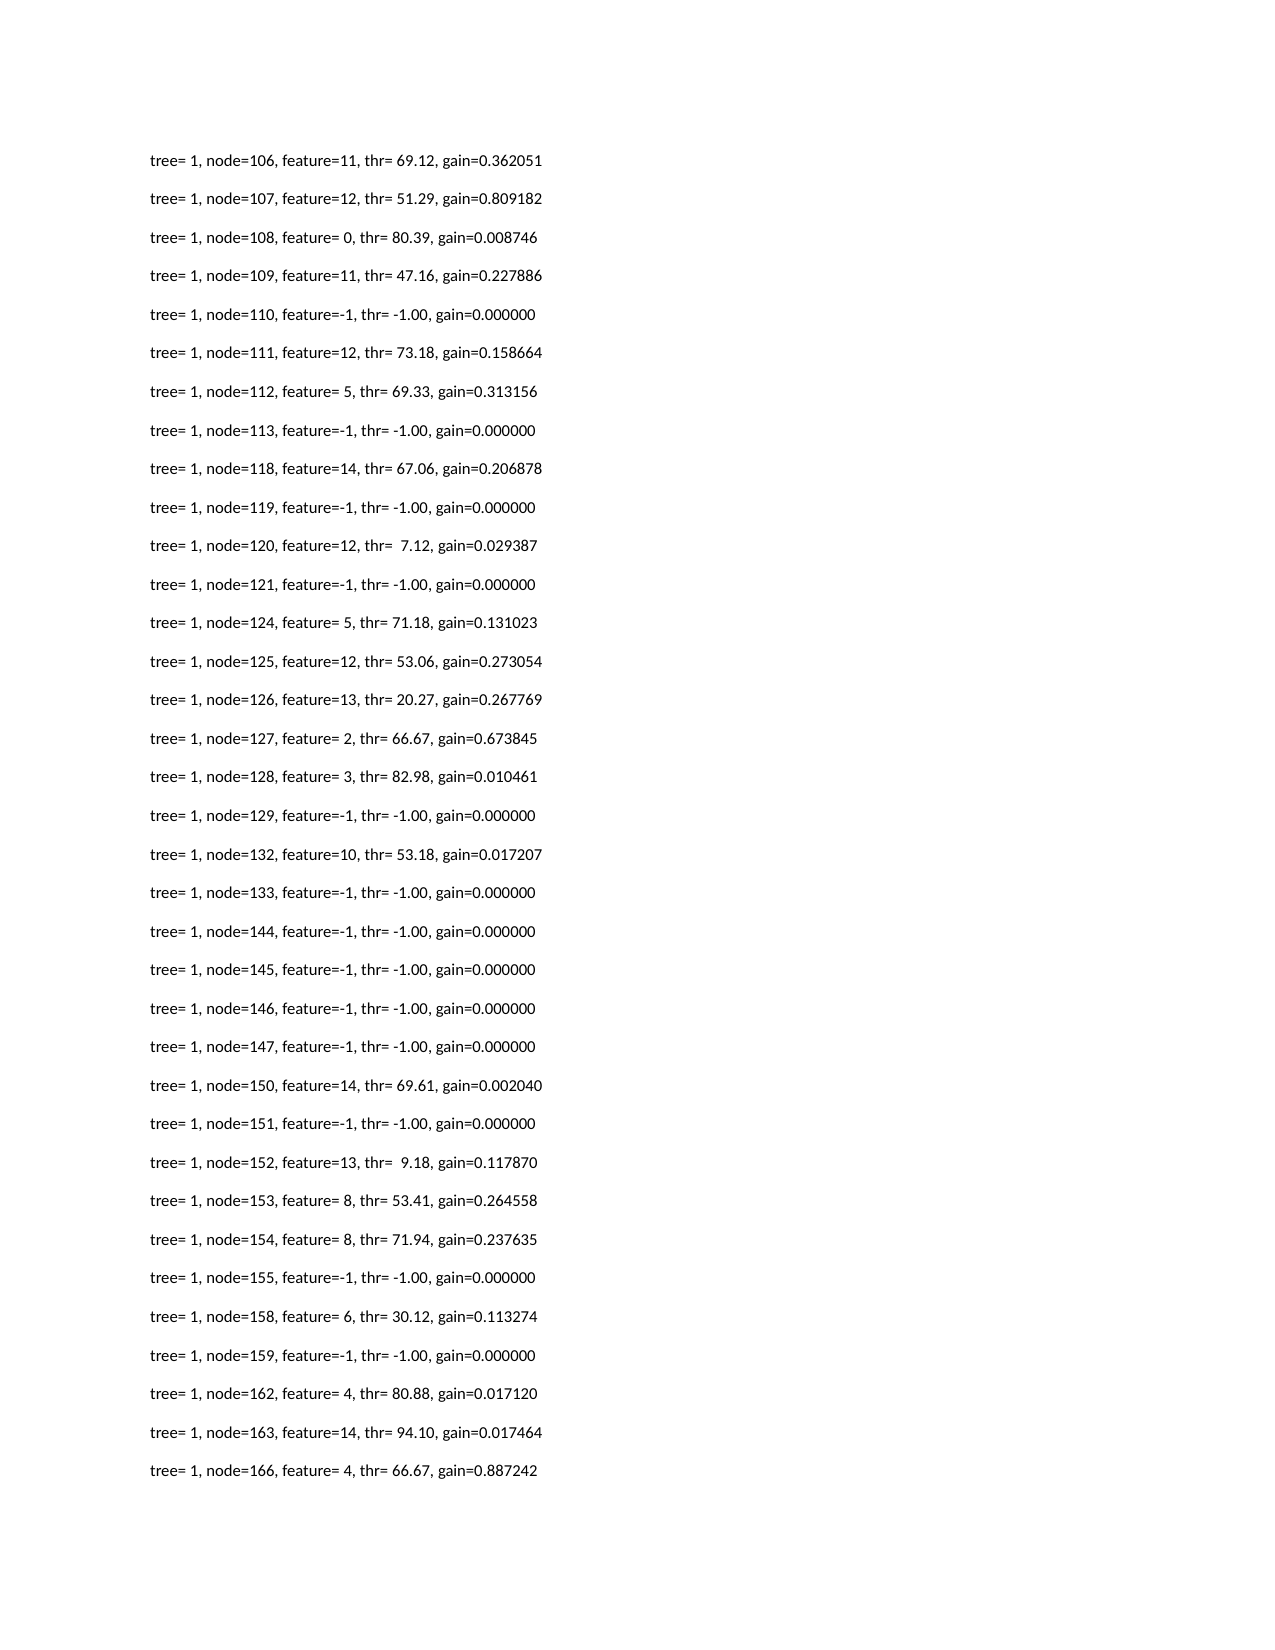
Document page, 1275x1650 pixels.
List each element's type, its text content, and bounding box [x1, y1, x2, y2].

text tree= 1, node=158, feature= 6, thr= 30.12, gain=0.113274 [150, 1306, 1125, 1327]
text tree= 1, node=126, feature=13, thr= 20.27, gain=0.267769 [150, 689, 1125, 710]
text tree= 1, node=111, feature=12, thr= 73.18, gain=0.158664 [150, 343, 1125, 363]
text tree= 1, node=110, feature=-1, thr= -1.00, gain=0.000000 [150, 304, 1125, 324]
text tree= 1, node=132, feature=10, thr= 53.18, gain=0.017207 [150, 844, 1125, 864]
text tree= 1, node=128, feature= 3, thr= 82.98, gain=0.010461 [150, 767, 1125, 787]
text tree= 1, node=127, feature= 2, thr= 66.67, gain=0.673845 [150, 728, 1125, 748]
text tree= 1, node=144, feature=-1, thr= -1.00, gain=0.000000 [150, 921, 1125, 941]
text tree= 1, node=107, feature=12, thr= 51.29, gain=0.809182 [150, 188, 1125, 209]
text tree= 1, node=118, feature=14, thr= 67.06, gain=0.206878 [150, 458, 1125, 479]
text tree= 1, node=113, feature=-1, thr= -1.00, gain=0.000000 [150, 420, 1125, 440]
text tree= 1, node=121, feature=-1, thr= -1.00, gain=0.000000 [150, 574, 1125, 594]
text tree= 1, node=129, feature=-1, thr= -1.00, gain=0.000000 [150, 805, 1125, 826]
text tree= 1, node=109, feature=11, thr= 47.16, gain=0.227886 [150, 266, 1125, 286]
text tree= 1, node=154, feature= 8, thr= 71.94, gain=0.237635 [150, 1229, 1125, 1249]
text tree= 1, node=120, feature=12, thr= 7.12, gain=0.029387 [150, 535, 1125, 556]
text tree= 1, node=133, feature=-1, thr= -1.00, gain=0.000000 [150, 882, 1125, 903]
text tree= 1, node=106, feature=11, thr= 69.12, gain=0.362051 [150, 150, 1125, 170]
text tree= 1, node=145, feature=-1, thr= -1.00, gain=0.000000 [150, 959, 1125, 980]
text tree= 1, node=155, feature=-1, thr= -1.00, gain=0.000000 [150, 1268, 1125, 1288]
text tree= 1, node=166, feature= 4, thr= 66.67, gain=0.887242 [150, 1460, 1125, 1481]
text tree= 1, node=125, feature=12, thr= 53.06, gain=0.273054 [150, 651, 1125, 671]
text tree= 1, node=162, feature= 4, thr= 80.88, gain=0.017120 [150, 1383, 1125, 1404]
text tree= 1, node=147, feature=-1, thr= -1.00, gain=0.000000 [150, 1036, 1125, 1057]
text tree= 1, node=108, feature= 0, thr= 80.39, gain=0.008746 [150, 227, 1125, 247]
text tree= 1, node=153, feature= 8, thr= 53.41, gain=0.264558 [150, 1191, 1125, 1211]
text tree= 1, node=119, feature=-1, thr= -1.00, gain=0.000000 [150, 497, 1125, 517]
text tree= 1, node=146, feature=-1, thr= -1.00, gain=0.000000 [150, 998, 1125, 1018]
text tree= 1, node=151, feature=-1, thr= -1.00, gain=0.000000 [150, 1113, 1125, 1134]
text tree= 1, node=150, feature=14, thr= 69.61, gain=0.002040 [150, 1075, 1125, 1095]
text tree= 1, node=163, feature=14, thr= 94.10, gain=0.017464 [150, 1422, 1125, 1442]
text tree= 1, node=159, feature=-1, thr= -1.00, gain=0.000000 [150, 1345, 1125, 1365]
text tree= 1, node=152, feature=13, thr= 9.18, gain=0.117870 [150, 1152, 1125, 1172]
text tree= 1, node=124, feature= 5, thr= 71.18, gain=0.131023 [150, 612, 1125, 633]
text tree= 1, node=112, feature= 5, thr= 69.33, gain=0.313156 [150, 381, 1125, 402]
